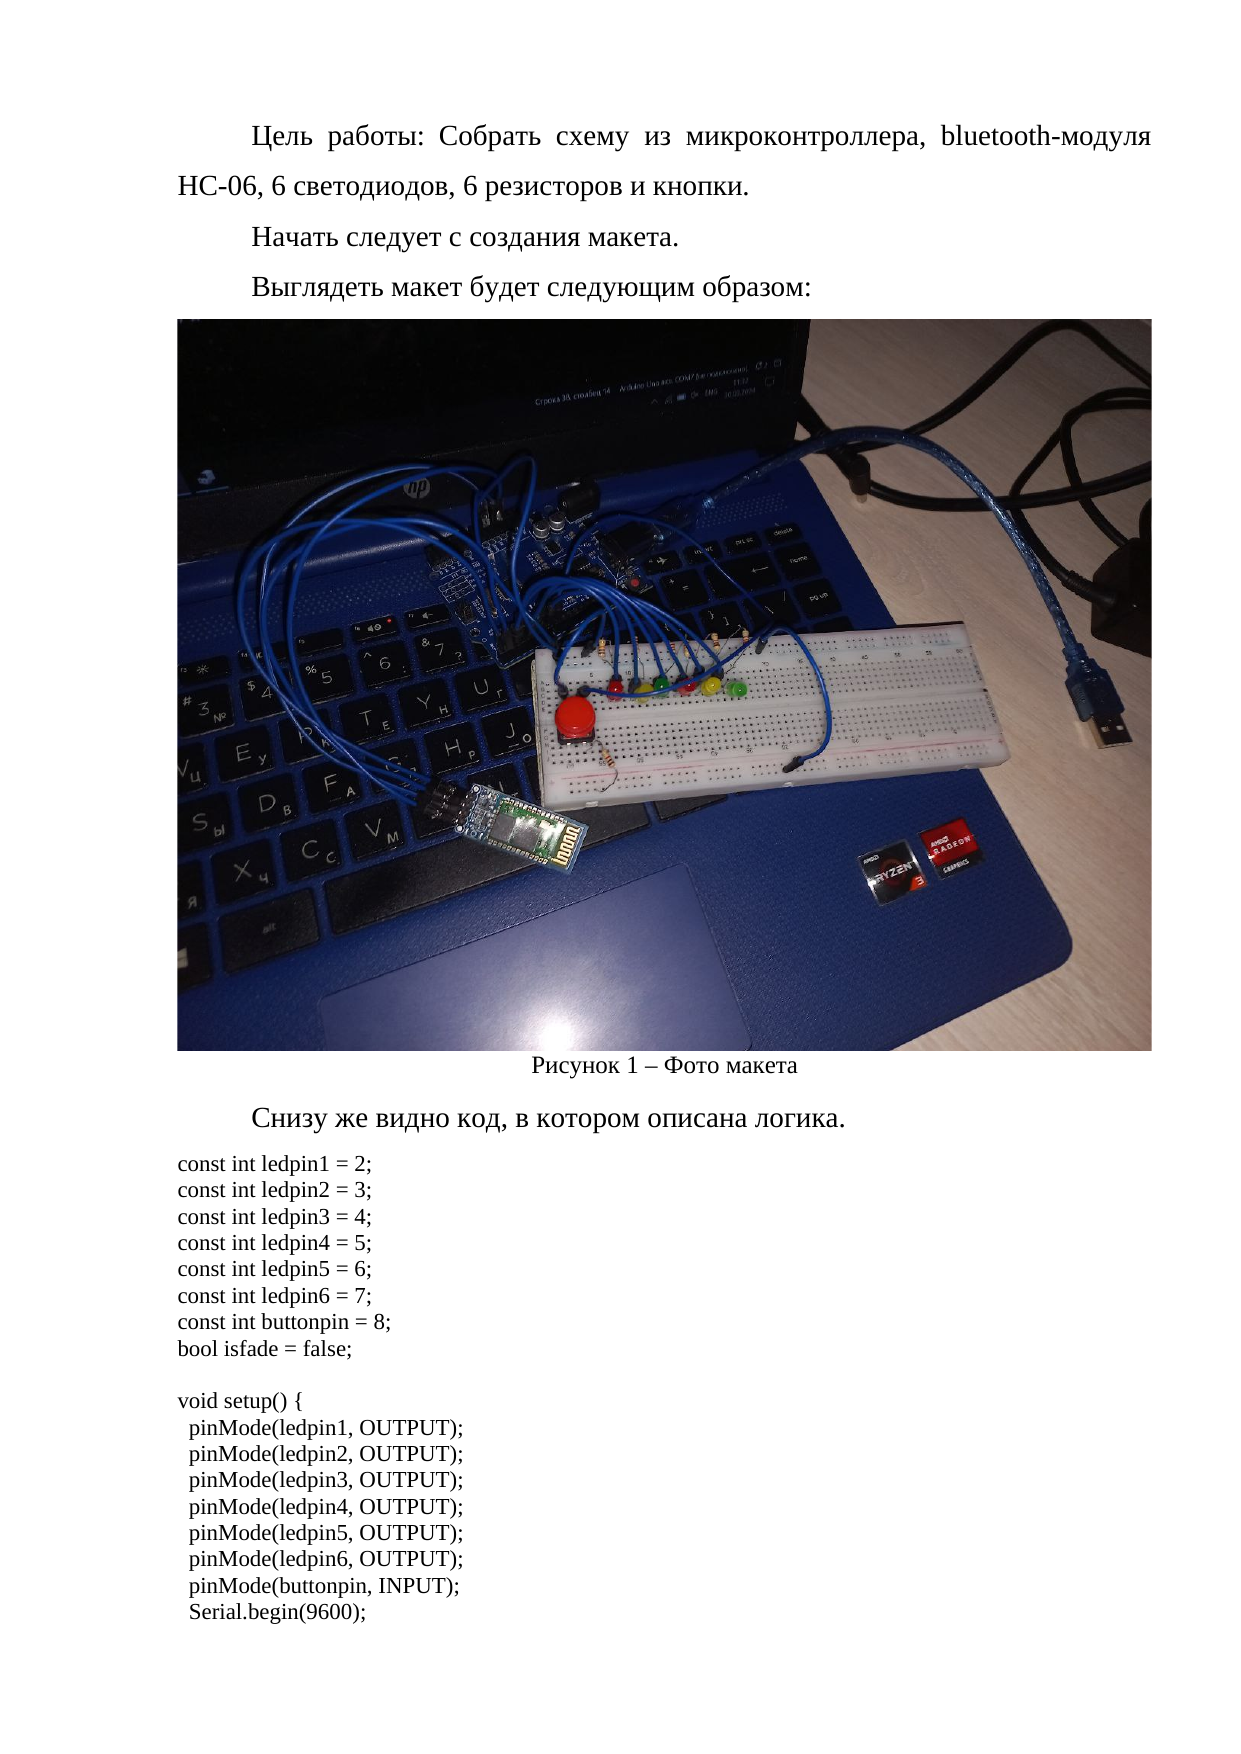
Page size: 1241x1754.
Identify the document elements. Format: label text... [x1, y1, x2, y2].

picture [177, 319, 1152, 1051]
text pinMode(ledpin5, OUTPUT); [177, 1519, 1152, 1545]
text Рисунок 1 – Фото макета [177, 1051, 1152, 1079]
text pinMode(ledpin3, OUTPUT); [177, 1466, 1152, 1493]
text void setup() { [177, 1387, 1152, 1414]
text Выглядеть макет будет следующим образом: [177, 269, 1152, 303]
text const int ledpin6 = 7; [177, 1282, 1152, 1308]
text pinMode(ledpin2, OUTPUT); [177, 1440, 1152, 1466]
text Serial.begin(9600); [177, 1598, 1152, 1624]
text pinMode(buttonpin, INPUT); [177, 1572, 1152, 1598]
text pinMode(ledpin4, OUTPUT); [177, 1493, 1152, 1519]
text pinMode(ledpin1, OUTPUT); [177, 1414, 1152, 1440]
text Цель работы: Собрать схему из микроконтроллера, bluetooth-модуля HC-06, 6 светодиодов, 6 резисторов и кнопки. [177, 118, 1152, 202]
text const int ledpin1 = 2; [177, 1150, 1152, 1176]
text pinMode(ledpin6, OUTPUT); [177, 1545, 1152, 1572]
text Снизу же видно код, в котором описана логика. [177, 1100, 1152, 1133]
text Начать следует с создания макета. [177, 219, 1152, 252]
text const int ledpin5 = 6; [177, 1256, 1152, 1282]
text const int ledpin2 = 3; [177, 1176, 1152, 1203]
text bool isfade = false; [177, 1334, 1152, 1361]
text const int buttonpin = 8; [177, 1308, 1152, 1334]
text const int ledpin3 = 4; [177, 1203, 1152, 1229]
text const int ledpin4 = 5; [177, 1229, 1152, 1256]
